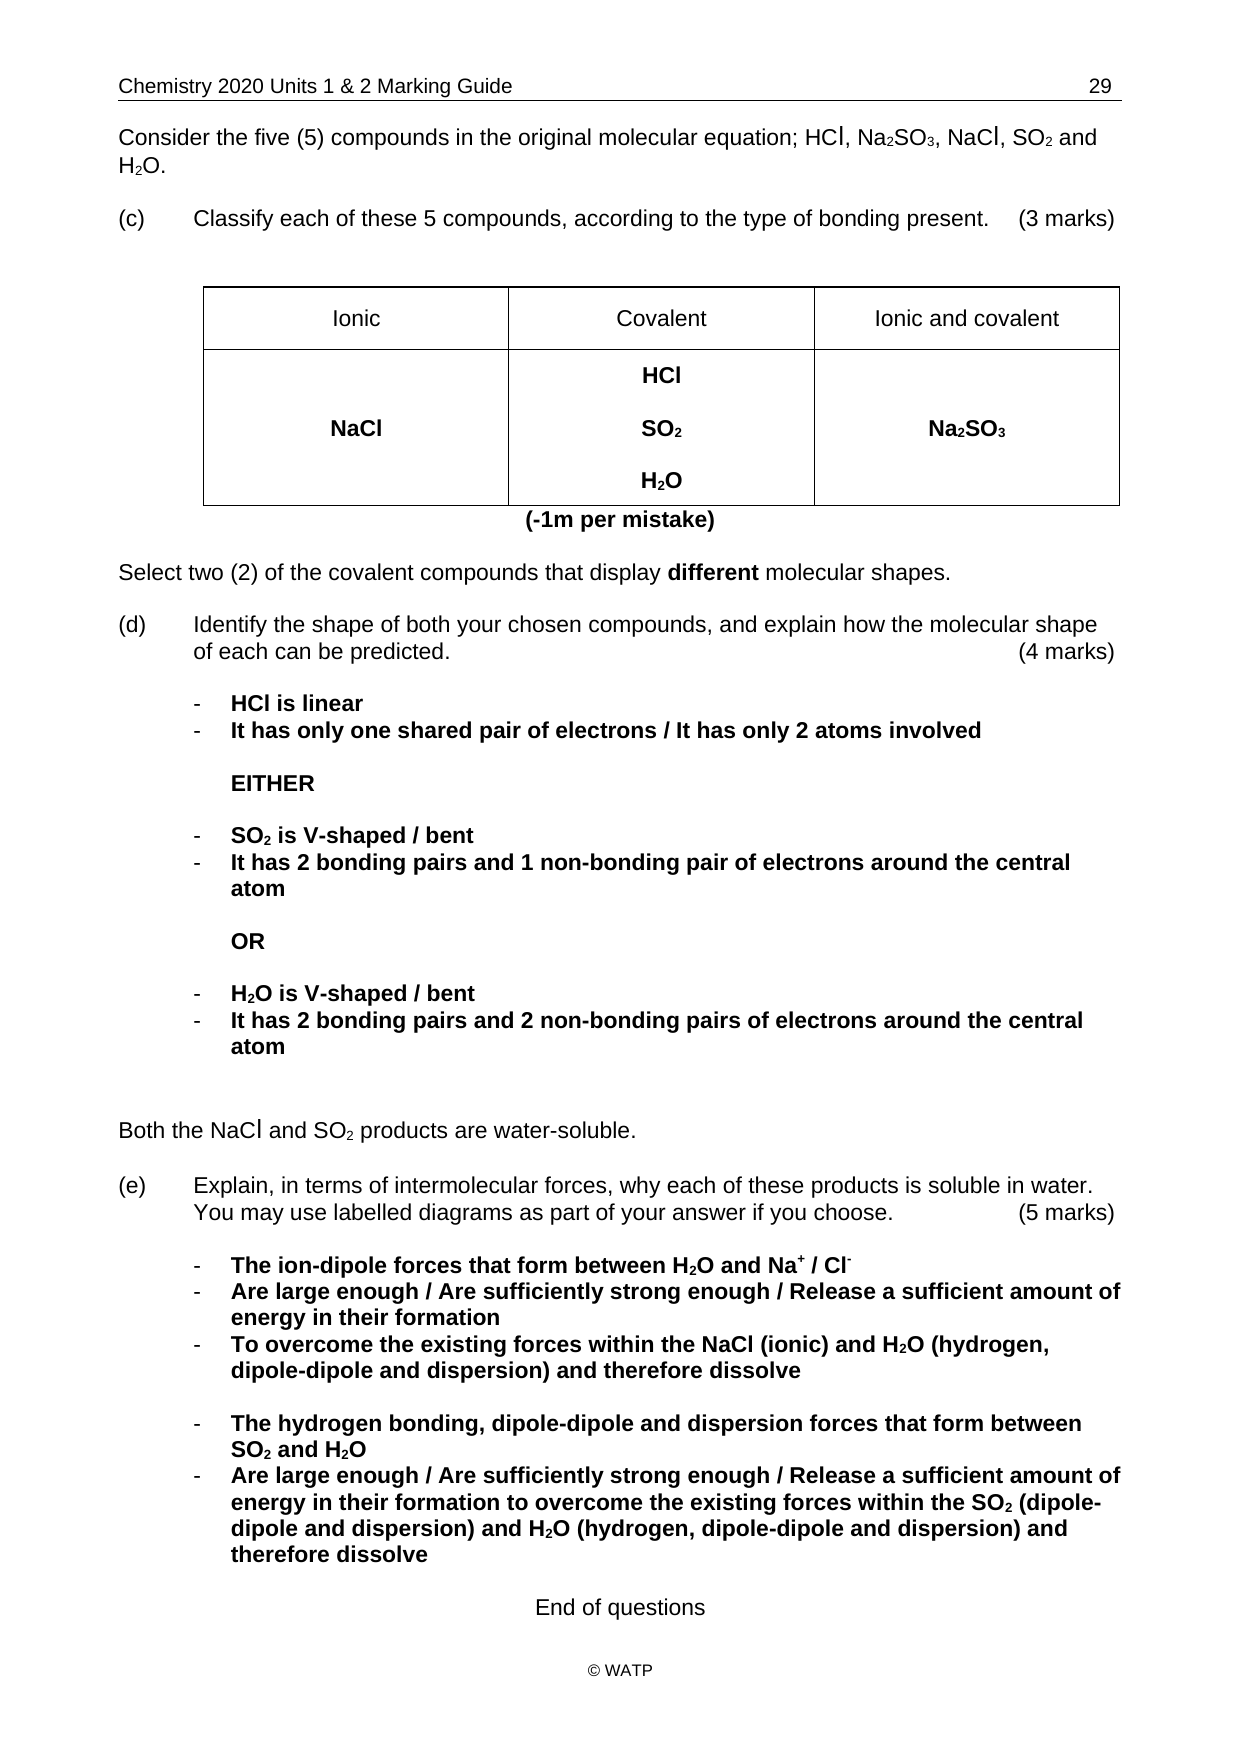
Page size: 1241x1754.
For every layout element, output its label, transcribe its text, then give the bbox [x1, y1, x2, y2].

text Consider the five (5) compounds in the original molecular equation; HCl, Na2SO3, NaCl, SO2 and H2O. [118, 118, 1122, 178]
text (c) Classify each of these 5 compounds, according to the type of bonding present. (3 marks) [118, 205, 1122, 231]
text (d) Identify the shape of both your chosen compounds, and explain how the molecular shape of each can be predicted. (4 marks) [118, 611, 1122, 664]
list It has 2 bonding pairs and 1 non-bonding pair of electrons around the central atom [193, 848, 1122, 901]
list Are large enough / Are sufficiently strong enough / Release a sufficient amount of energy in their formation [193, 1278, 1122, 1331]
text (-1m per mistake) [118, 506, 1122, 532]
table_cell HCl SO2 H2O [509, 350, 814, 505]
table_header Ionic and covalent [815, 288, 1119, 349]
list OR [231, 928, 1122, 954]
text Select two (2) of the covalent compounds that display different molecular shapes. [118, 559, 1122, 585]
table_header Ionic [204, 288, 508, 349]
list SO2 is V-shaped / bent [193, 822, 1122, 848]
table_cell NaCl [204, 350, 508, 505]
list The hydrogen bonding, dipole-dipole and dispersion forces that form between SO2 and H2O [193, 1410, 1122, 1462]
text (e) Explain, in terms of intermolecular forces, why each of these products is soluble in water. You may use labelled diagrams as part of your answer if you choose. (5 marks) [118, 1172, 1122, 1225]
list EITHER [231, 769, 1122, 796]
list The ion-dipole forces that form between H2O and Na+ / Cl- [193, 1252, 1122, 1278]
list HCl is linear [193, 690, 1122, 717]
table_header Covalent [509, 288, 814, 349]
list H2O is V-shaped / bent [193, 980, 1122, 1007]
list It has only one shared pair of electrons / It has only 2 atoms involved [193, 717, 1122, 743]
text Both the NaCl and SO2 products are water-soluble. [118, 1112, 1122, 1146]
table_cell Na2SO3 [815, 350, 1119, 505]
list It has 2 bonding pairs and 2 non-bonding pairs of electrons around the central atom [193, 1007, 1122, 1059]
text End of questions [118, 1594, 1122, 1621]
list Are large enough / Are sufficiently strong enough / Release a sufficient amount of energy in their formation to overcome the existing forces within the SO2 (dipole-dipole and dispersion) and H2O (hydrogen, dipole-dipole and dispersion) and therefore dissolve [193, 1462, 1122, 1568]
list To overcome the existing forces within the NaCl (ionic) and H2O (hydrogen, dipole-dipole and dispersion) and therefore dissolve [193, 1331, 1122, 1383]
